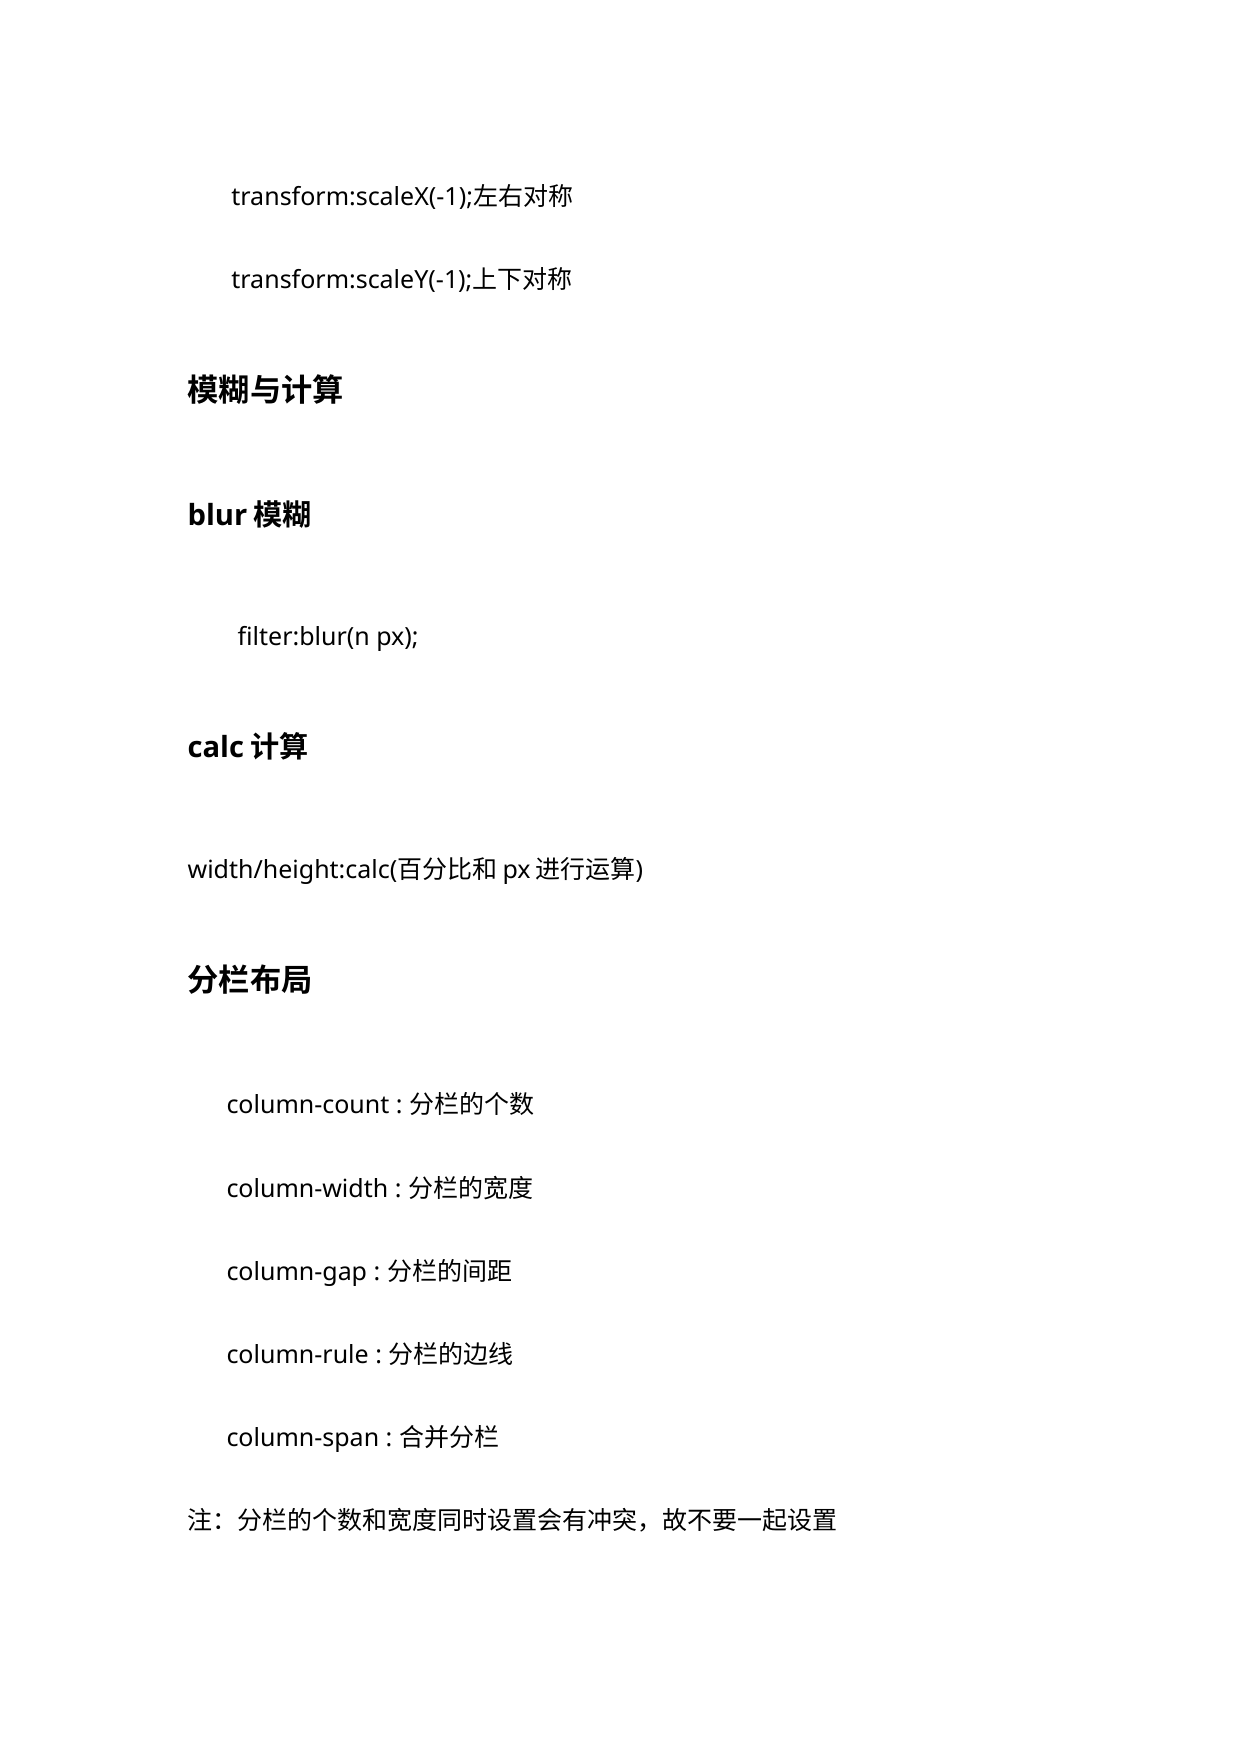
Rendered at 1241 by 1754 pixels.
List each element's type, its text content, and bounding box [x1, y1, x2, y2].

subtitle 模糊与计算 [187, 355, 1053, 420]
text transform:scaleY(-1);上下对称 [187, 245, 1053, 310]
text filter:blur(n px); [187, 603, 1053, 668]
text column-count : 分栏的个数 [187, 1071, 1053, 1136]
subtitle blur模糊 [187, 480, 1053, 545]
text column-width : 分栏的宽度 [187, 1154, 1053, 1219]
text 注：分栏的个数和宽度同时设置会有冲突，故不要一起设置 [187, 1486, 1053, 1551]
text column-gap : 分栏的间距 [187, 1237, 1053, 1302]
text column-span : 合并分栏 [187, 1403, 1053, 1468]
subtitle 分栏布局 [187, 946, 1053, 1011]
text column-rule : 分栏的边线 [187, 1320, 1053, 1385]
subtitle calc计算 [187, 712, 1053, 777]
text width/height:calc(百分比和px进行运算) [187, 835, 1053, 900]
text transform:scaleX(-1);左右对称 [187, 162, 1053, 227]
